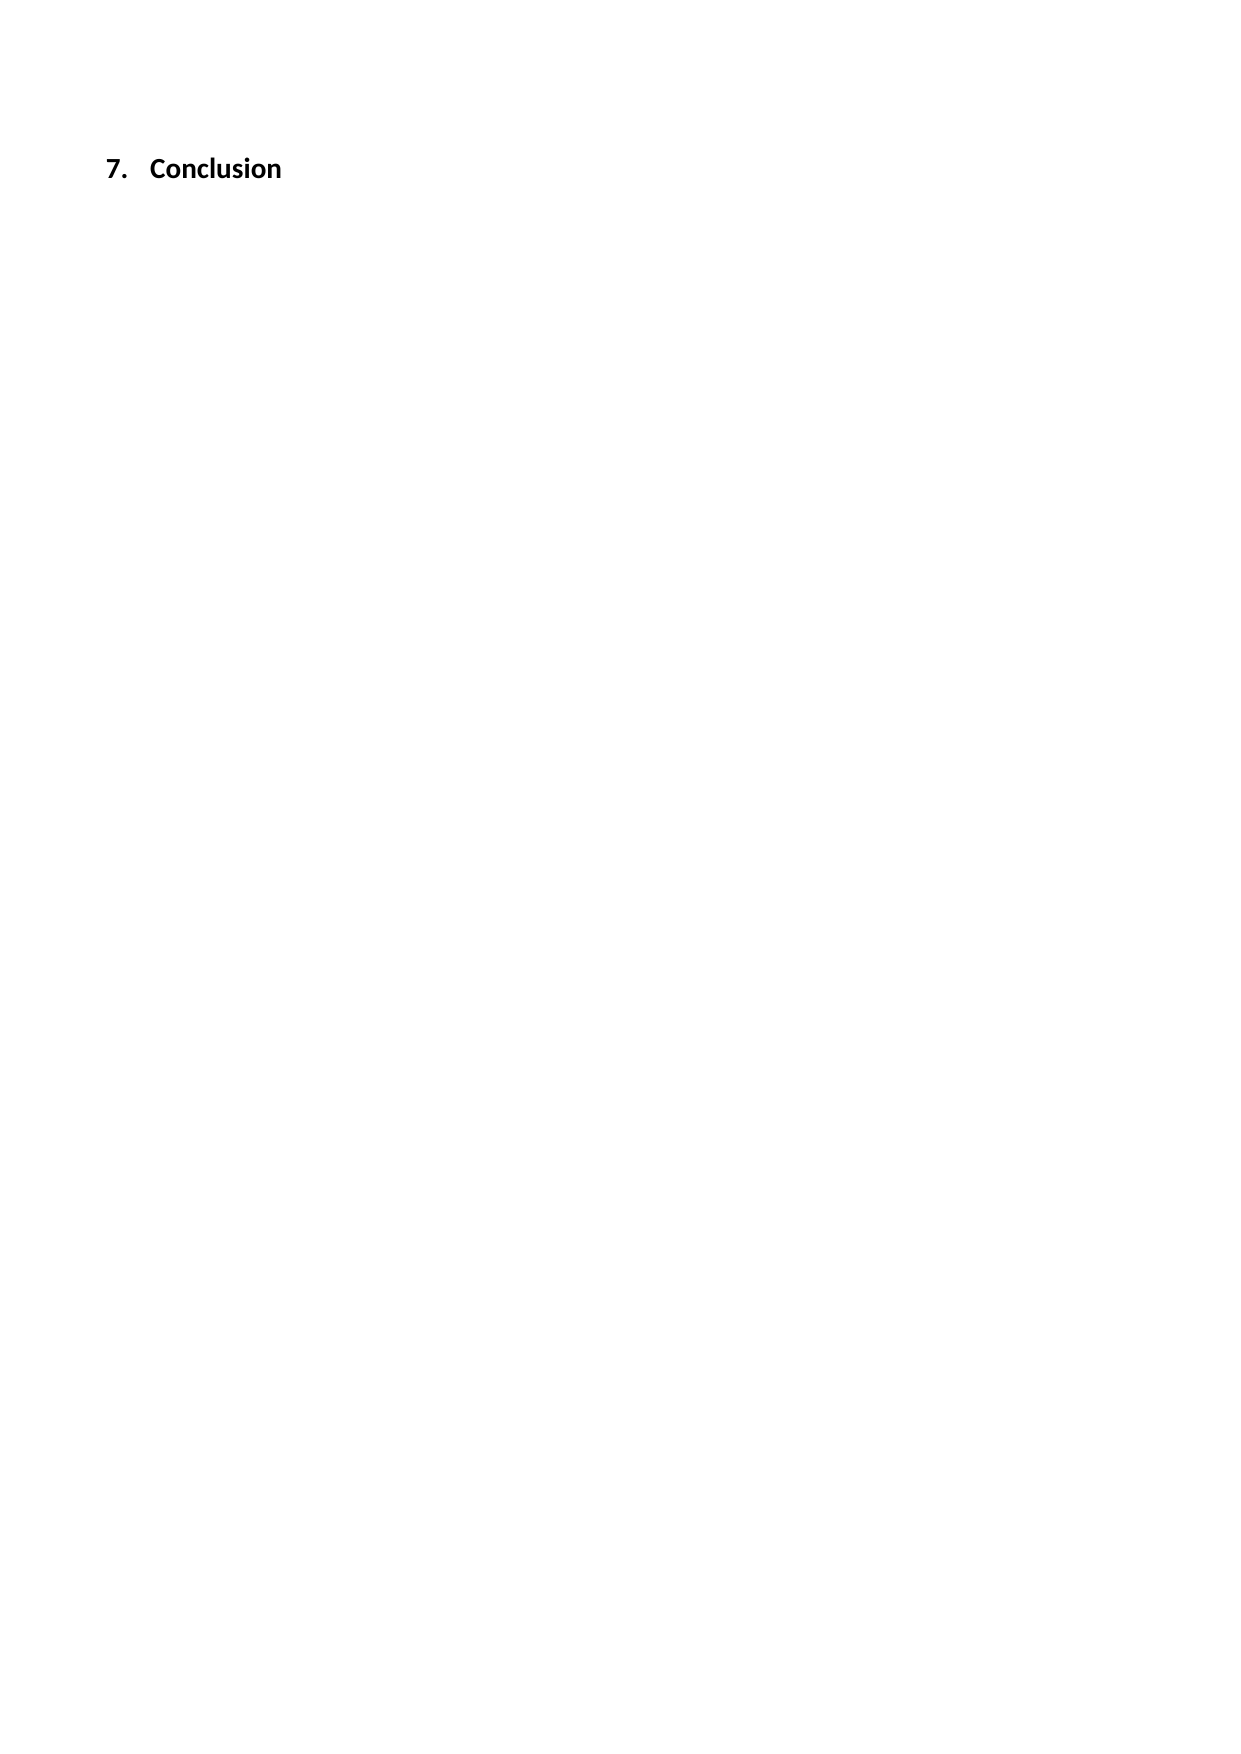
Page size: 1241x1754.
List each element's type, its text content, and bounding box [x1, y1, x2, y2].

subtitle Conclusion [106, 150, 1090, 186]
